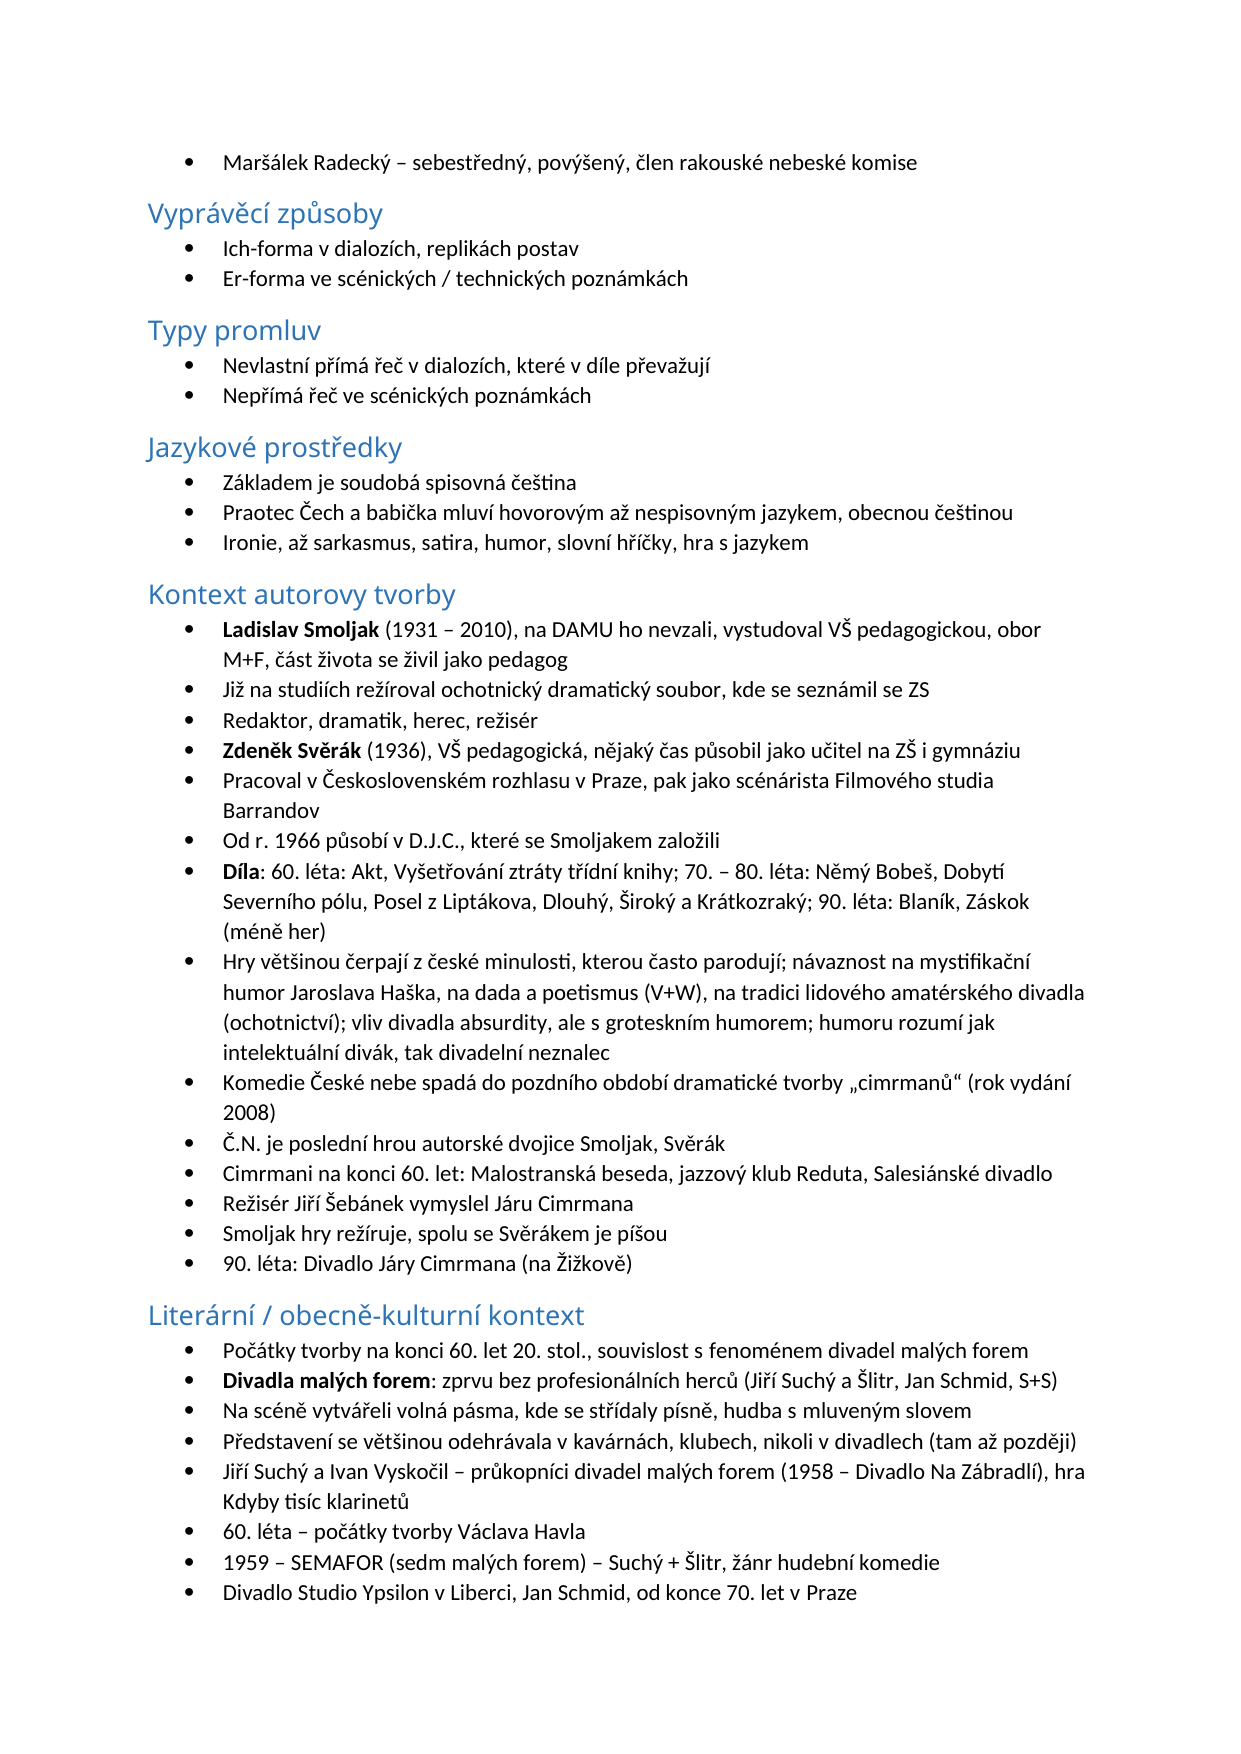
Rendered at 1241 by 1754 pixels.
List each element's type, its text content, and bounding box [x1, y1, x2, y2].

list Cimrmani na konci 60. let: Malostranská beseda, jazzový klub Reduta, Salesiánské divadlo [185, 1159, 1093, 1187]
list 1959 – SEMAFOR (sedm malých forem) – Suchý + Šlitr, žánr hudební komedie [185, 1548, 1093, 1576]
list Pracoval v Československém rozhlasu v Praze, pak jako scénárista Filmového studia Barrandov [185, 766, 1093, 824]
list Maršálek Radecký – sebestředný, povýšený, člen rakouské nebeské komise [185, 148, 1093, 176]
list Zdeněk Svěrák (1936), VŠ pedagogická, nějaký čas působil jako učitel na ZŠ i gymnáziu [185, 736, 1093, 764]
list Praotec Čech a babička mluví hovorovým až nespisovným jazykem, obecnou češtinou [185, 498, 1093, 526]
list Hry většinou čerpají z české minulosti, kterou často parodují; návaznost na mystifikační humor Jaroslava Haška, na dada a poetismus (V+W), na tradici lidového amatérského divadla (ochotnictví); vliv divadla absurdity, ale s groteskním humorem; humoru rozumí jak intelektuální divák, tak divadelní neznalec [185, 947, 1093, 1066]
list Redaktor, dramatik, herec, režisér [185, 706, 1093, 734]
list Divadlo Studio Ypsilon v Liberci, Jan Schmid, od konce 70. let v Praze [185, 1578, 1093, 1606]
list Er-forma ve scénických / technických poznámkách [185, 264, 1093, 292]
list 60. léta – počátky tvorby Václava Havla [185, 1517, 1093, 1545]
subtitle Vyprávěcí způsoby [148, 194, 1093, 231]
list Jiří Suchý a Ivan Vyskočil – průkopníci divadel malých forem (1958 – Divadlo Na Zábradlí), hra Kdyby tisíc klarinetů [185, 1457, 1093, 1515]
list Č.N. je poslední hrou autorské dvojice Smoljak, Svěrák [185, 1129, 1093, 1157]
list Od r. 1966 působí v D.J.C., které se Smoljakem založili [185, 827, 1093, 854]
list Počátky tvorby na konci 60. let 20. stol., souvislost s fenoménem divadel malých forem [185, 1336, 1093, 1364]
list Ich-forma v dialozích, replikách postav [185, 234, 1093, 262]
list Smoljak hry režíruje, spolu se Svěrákem je píšou [185, 1219, 1093, 1247]
list Nevlastní přímá řeč v dialozích, které v díle převažují [185, 351, 1093, 379]
list Ironie, až sarkasmus, satira, humor, slovní hříčky, hra s jazykem [185, 528, 1093, 556]
list Na scéně vytvářeli volná pásma, kde se střídaly písně, hudba s mluveným slovem [185, 1397, 1093, 1424]
list Již na studiích režíroval ochotnický dramatický soubor, kde se seznámil se ZS [185, 676, 1093, 703]
list Komedie České nebe spadá do pozdního období dramatické tvorby „cimrmanů“ (rok vydání 2008) [185, 1068, 1093, 1126]
list Nepřímá řeč ve scénických poznámkách [185, 381, 1093, 409]
subtitle Jazykové prostředky [148, 428, 1093, 465]
list Díla: 60. léta: Akt, Vyšetřování ztráty třídní knihy; 70. – 80. léta: Němý Bobeš, Dobytí Severního pólu, Posel z Liptákova, Dlouhý, Široký a Krátkozraký; 90. léta: Blaník, Záskok (méně her) [185, 857, 1093, 945]
list Ladislav Smoljak (1931 – 2010), na DAMU ho nevzali, vystudoval VŠ pedagogickou, obor M+F, část života se živil jako pedagog [185, 615, 1093, 673]
list 90. léta: Divadlo Járy Cimrmana (na Žižkově) [185, 1249, 1093, 1277]
subtitle Literární / obecně-kulturní kontext [148, 1296, 1093, 1333]
list Divadla malých forem: zprvu bez profesionálních herců (Jiří Suchý a Šlitr, Jan Schmid, S+S) [185, 1366, 1093, 1394]
list Režisér Jiří Šebánek vymyslel Járu Cimrmana [185, 1189, 1093, 1217]
subtitle Kontext autorovy tvorby [148, 575, 1093, 612]
subtitle Typy promluv [148, 311, 1093, 348]
list Základem je soudobá spisovná čeština [185, 468, 1093, 496]
list Představení se většinou odehrávala v kavárnách, klubech, nikoli v divadlech (tam až později) [185, 1427, 1093, 1455]
